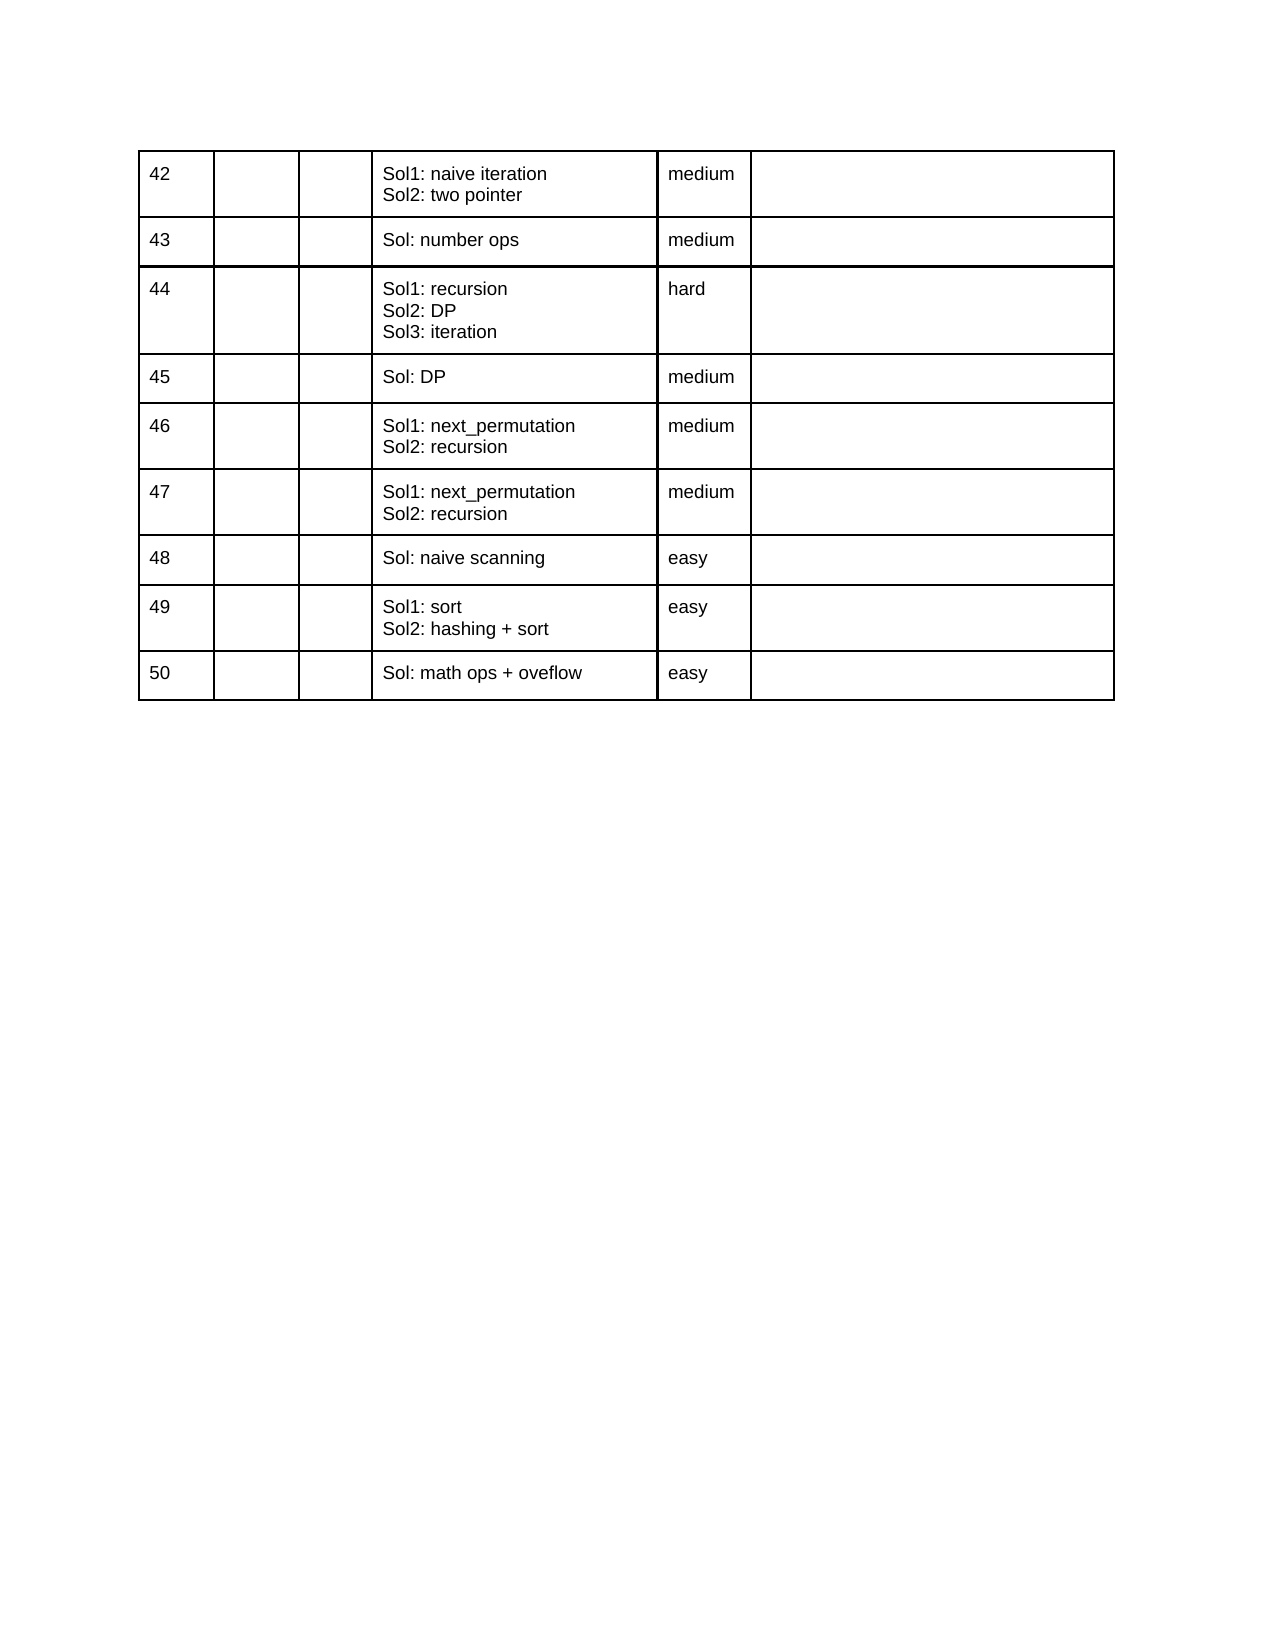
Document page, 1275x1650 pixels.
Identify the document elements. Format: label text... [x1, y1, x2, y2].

table_cell [215, 470, 298, 534]
table_cell [752, 586, 1113, 649]
table_cell Sol1: next_permutation Sol2: recursion [373, 470, 656, 534]
table_cell hard [659, 268, 750, 353]
table_cell [215, 652, 298, 699]
table_cell [752, 470, 1113, 534]
table_cell [300, 152, 371, 216]
table_cell [752, 152, 1113, 216]
table_cell 50 [140, 652, 213, 699]
table_cell [752, 268, 1113, 353]
table_cell 45 [140, 355, 213, 402]
table_cell 46 [140, 404, 213, 468]
table_cell Sol1: recursion Sol2: DP Sol3: iteration [373, 268, 656, 353]
table_cell [752, 404, 1113, 468]
table_cell [752, 536, 1113, 583]
table_cell [300, 404, 371, 468]
table_cell easy [659, 536, 750, 583]
table_cell [215, 268, 298, 353]
table_cell [215, 586, 298, 649]
table_cell medium [659, 404, 750, 468]
table_cell [300, 470, 371, 534]
table_cell 43 [140, 218, 213, 265]
table_cell [300, 586, 371, 649]
table_cell Sol1: next_permutation Sol2: recursion [373, 404, 656, 468]
table_cell medium [659, 218, 750, 265]
table_cell [300, 218, 371, 265]
table_cell 48 [140, 536, 213, 583]
table_cell 42 [140, 152, 213, 216]
table_cell 49 [140, 586, 213, 649]
table_cell [300, 536, 371, 583]
table_cell [752, 355, 1113, 402]
table_cell [215, 355, 298, 402]
table_cell [752, 218, 1113, 265]
table_cell Sol: DP [373, 355, 656, 402]
table_cell easy [659, 586, 750, 649]
table_cell 44 [140, 268, 213, 353]
table_cell [215, 404, 298, 468]
table_cell [215, 218, 298, 265]
table_cell [300, 268, 371, 353]
table_cell [300, 652, 371, 699]
table_cell [215, 536, 298, 583]
table_cell Sol: number ops [373, 218, 656, 265]
table_cell medium [659, 355, 750, 402]
table_cell easy [659, 652, 750, 699]
table_cell [215, 152, 298, 216]
table_cell 47 [140, 470, 213, 534]
table_cell Sol: math ops + oveflow [373, 652, 656, 699]
table_cell Sol1: sort Sol2: hashing + sort [373, 586, 656, 649]
table_cell Sol: naive scanning [373, 536, 656, 583]
table_cell [300, 355, 371, 402]
table_cell medium [659, 152, 750, 216]
table_cell medium [659, 470, 750, 534]
table_cell [752, 652, 1113, 699]
table_cell Sol1: naive iteration Sol2: two pointer [373, 152, 656, 216]
